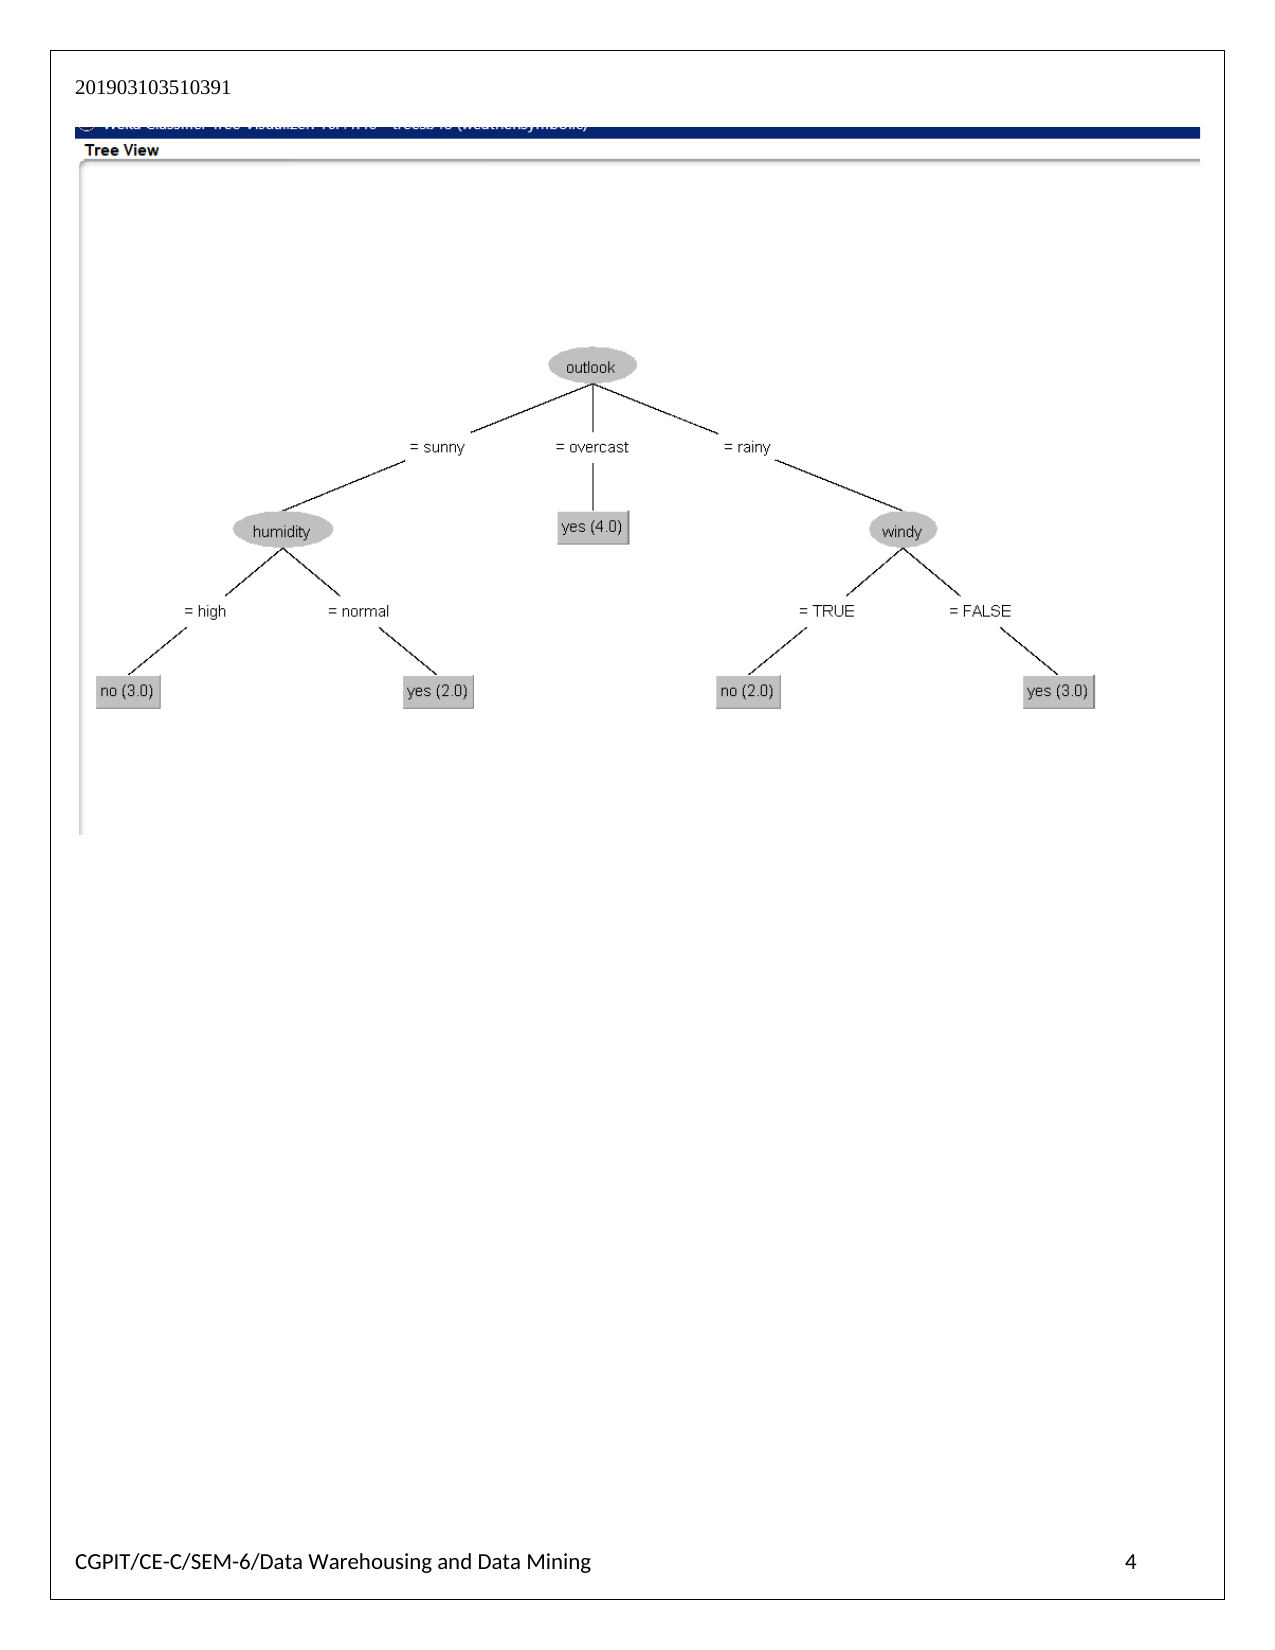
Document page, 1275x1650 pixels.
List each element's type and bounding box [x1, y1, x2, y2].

picture [75, 127, 1200, 835]
